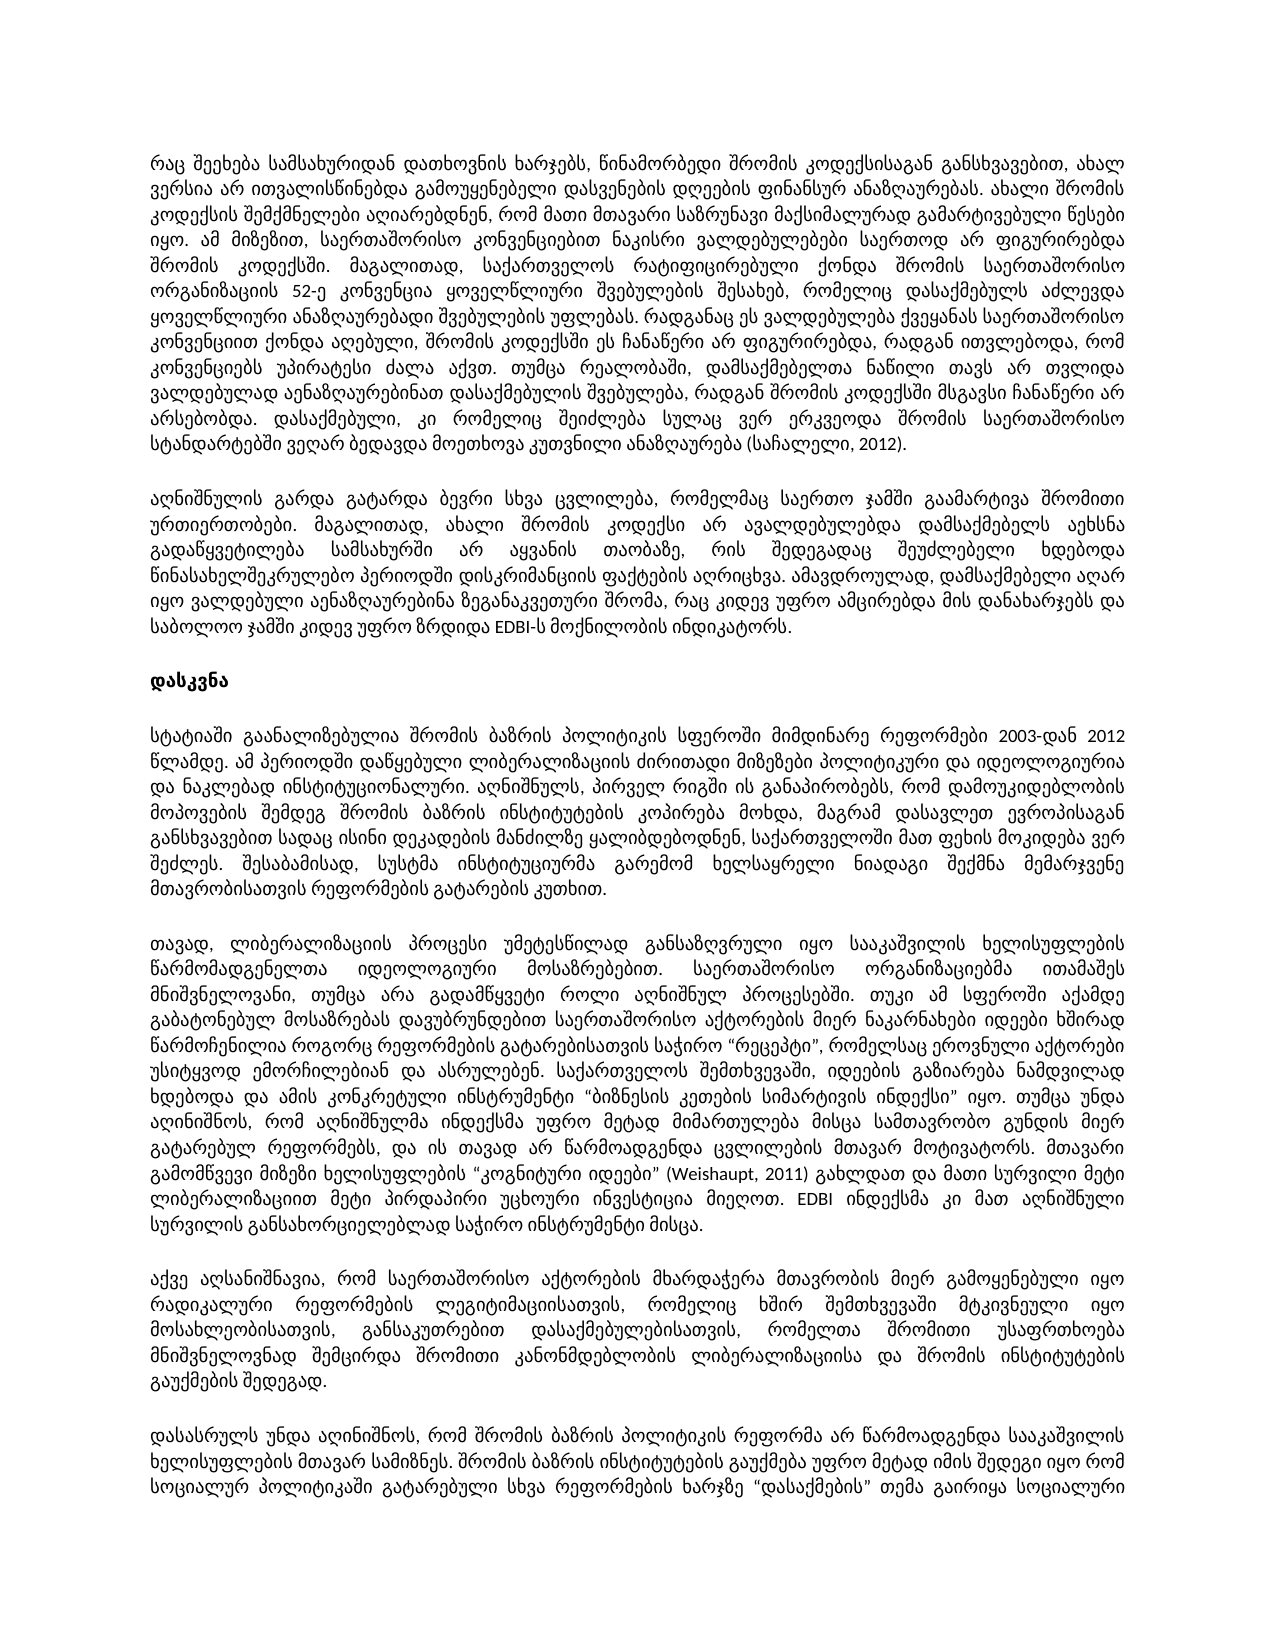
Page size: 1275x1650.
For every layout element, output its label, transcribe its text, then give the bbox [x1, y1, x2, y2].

text დასკვნა [150, 668, 1125, 693]
text აქვე აღსანიშნავია, რომ საერთაშორისო აქტორების მხარდაჭერა მთავრობის მიერ გამოყენებული იყო რადიკალური რეფორმების ლეგიტიმაციისათვის, რომელიც ხშირ შემთხვევაში მტკივნეული იყო მოსახლეობისათვის, განსაკუთრებით დასაქმებულებისათვის, რომელთა შრომითი უსაფრთხოება მნიშვნელოვნად შემცირდა შრომითი კანონმდებლობის ლიბერალიზაციისა და შრომის ინსტიტუტების გაუქმების შედეგად. [150, 1266, 1125, 1393]
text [150, 1422, 1125, 1499]
text აღნიშნულის გარდა გატარდა ბევრი სხვა ცვლილება, რომელმაც საერთო ჯამში გაამარტივა შრომითი ურთიერთობები. მაგალითად, ახალი შრომის კოდექსი არ ავალდებულებდა დამსაქმებელს აეხსნა გადაწყვეტილება სამსახურში არ აყვანის თაობაზე, რის შედეგადაც შეუძლებელი ხდებოდა წინასახელშეკრულებო პერიოდში დისკრიმანციის ფაქტების აღრიცხვა. ამავდროულად, დამსაქმებელი აღარ იყო ვალდებული აენაზღაურებინა ზეგანაკვეთური შრომა, რაც კიდევ უფრო ამცირებდა მის დანახარჯებს და საბოლოო ჯამში კიდევ უფრო ზრდიდა EDBI-ს მოქნილობის ინდიკატორს. [150, 485, 1125, 638]
text რაც შეეხება სამსახურიდან დათხოვნის ხარჯებს, წინამორბედი შრომის კოდექსისაგან განსხვავებით, ახალ ვერსია არ ითვალისწინებდა გამოუყენებელი დასვენების დღეების ფინანსურ ანაზღაურებას. ახალი შრომის კოდექსის შემქმნელები აღიარებდნენ, რომ მათი მთავარი საზრუნავი მაქსიმალურად გამარტივებული წესები იყო. ამ მიზეზით, საერთაშორისო კონვენციებით ნაკისრი ვალდებულებები საერთოდ არ ფიგურირებდა შრომის კოდექსში. მაგალითად, საქართველოს რატიფიცირებული ქონდა შრომის საერთაშორისო ორგანიზაციის 52-ე კონვენცია ყოველწლიური შვებულების შესახებ, რომელიც დასაქმებულს აძლევდა ყოველწლიური ანაზღაურებადი შვებულების უფლებას. რადგანაც ეს ვალდებულება ქვეყანას საერთაშორისო კონვენციით ქონდა აღებული, შრომის კოდექსში ეს ჩანაწერი არ ფიგურირებდა, რადგან ითვლებოდა, რომ კონვენციებს უპირატესი ძალა აქვთ. თუმცა რეალობაში, დამსაქმებელთა ნაწილი თავს არ თვლიდა ვალდებულად აენაზღაურებინათ დასაქმებულის შვებულება, რადგან შრომის კოდექსში მსგავსი ჩანაწერი არ არსებობდა. დასაქმებული, კი რომელიც შეიძლება სულაც ვერ ერკვეოდა შრომის საერთაშორისო სტანდარტებში ვეღარ ბედავდა მოეთხოვა კუთვნილი ანაზღაურება (საჩალელი, 2012). [150, 150, 1125, 456]
text სტატიაში გაანალიზებულია შრომის ბაზრის პოლიტიკის სფეროში მიმდინარე რეფორმები 2003-დან 2012 წლამდე. ამ პერიოდში დაწყებული ლიბერალიზაციის ძირითადი მიზეზები პოლიტიკური და იდეოლოგიურია და ნაკლებად ინსტიტუციონალური. აღნიშნულს, პირველ რიგში ის განაპირობებს, რომ დამოუკიდებლობის მოპოვების შემდეგ შრომის ბაზრის ინსტიტუტების კოპირება მოხდა, მაგრამ დასავლეთ ევროპისაგან განსხვავებით სადაც ისინი დეკადების მანძილზე ყალიბდებოდნენ, საქართველოში მათ ფეხის მოკიდება ვერ შეძლეს. შესაბამისად, სუსტმა ინსტიტუციურმა გარემომ ხელსაყრელი ნიადაგი შექმნა მემარჯვენე მთავრობისათვის რეფორმების გატარების კუთხით. [150, 722, 1125, 901]
text თავად, ლიბერალიზაციის პროცესი უმეტესწილად განსაზღვრული იყო სააკაშვილის ხელისუფლების წარმომადგენელთა იდეოლოგიური მოსაზრებებით. საერთაშორისო ორგანიზაციებმა ითამაშეს მნიშვნელოვანი, თუმცა არა გადამწყვეტი როლი აღნიშნულ პროცესებში. თუკი ამ სფეროში აქამდე გაბატონებულ მოსაზრებას დავუბრუნდებით საერთაშორისო აქტორების მიერ ნაკარნახები იდეები ხშირად წარმოჩენილია როგორც რეფორმების გატარებისათვის საჭირო “რეცეპტი”, რომელსაც ეროვნული აქტორები უსიტყვოდ ემორჩილებიან და ასრულებენ. საქართველოს შემთხვევაში, იდეების გაზიარება ნამდვილად ხდებოდა და ამის კონკრეტული ინსტრუმენტი “ბიზნესის კეთების სიმარტივის ინდექსი” იყო. თუმცა უნდა აღინიშნოს, რომ აღნიშნულმა ინდექსმა უფრო მეტად მიმართულება მისცა სამთავრობო გუნდის მიერ გატარებულ რეფორმებს, და ის თავად არ წარმოადგენდა ცვლილების მთავარ მოტივატორს. მთავარი გამომწვევი მიზეზი ხელისუფლების “კოგნიტური იდეები” (Weishaupt, 2011) გახლდათ და მათი სურვილი მეტი ლიბერალიზაციით მეტი პირდაპირი უცხოური ინვესტიცია მიეღოთ. EDBI ინდექსმა კი მათ აღნიშნული სურვილის განსახორციელებლად საჭირო ინსტრუმენტი მისცა. [150, 930, 1125, 1236]
